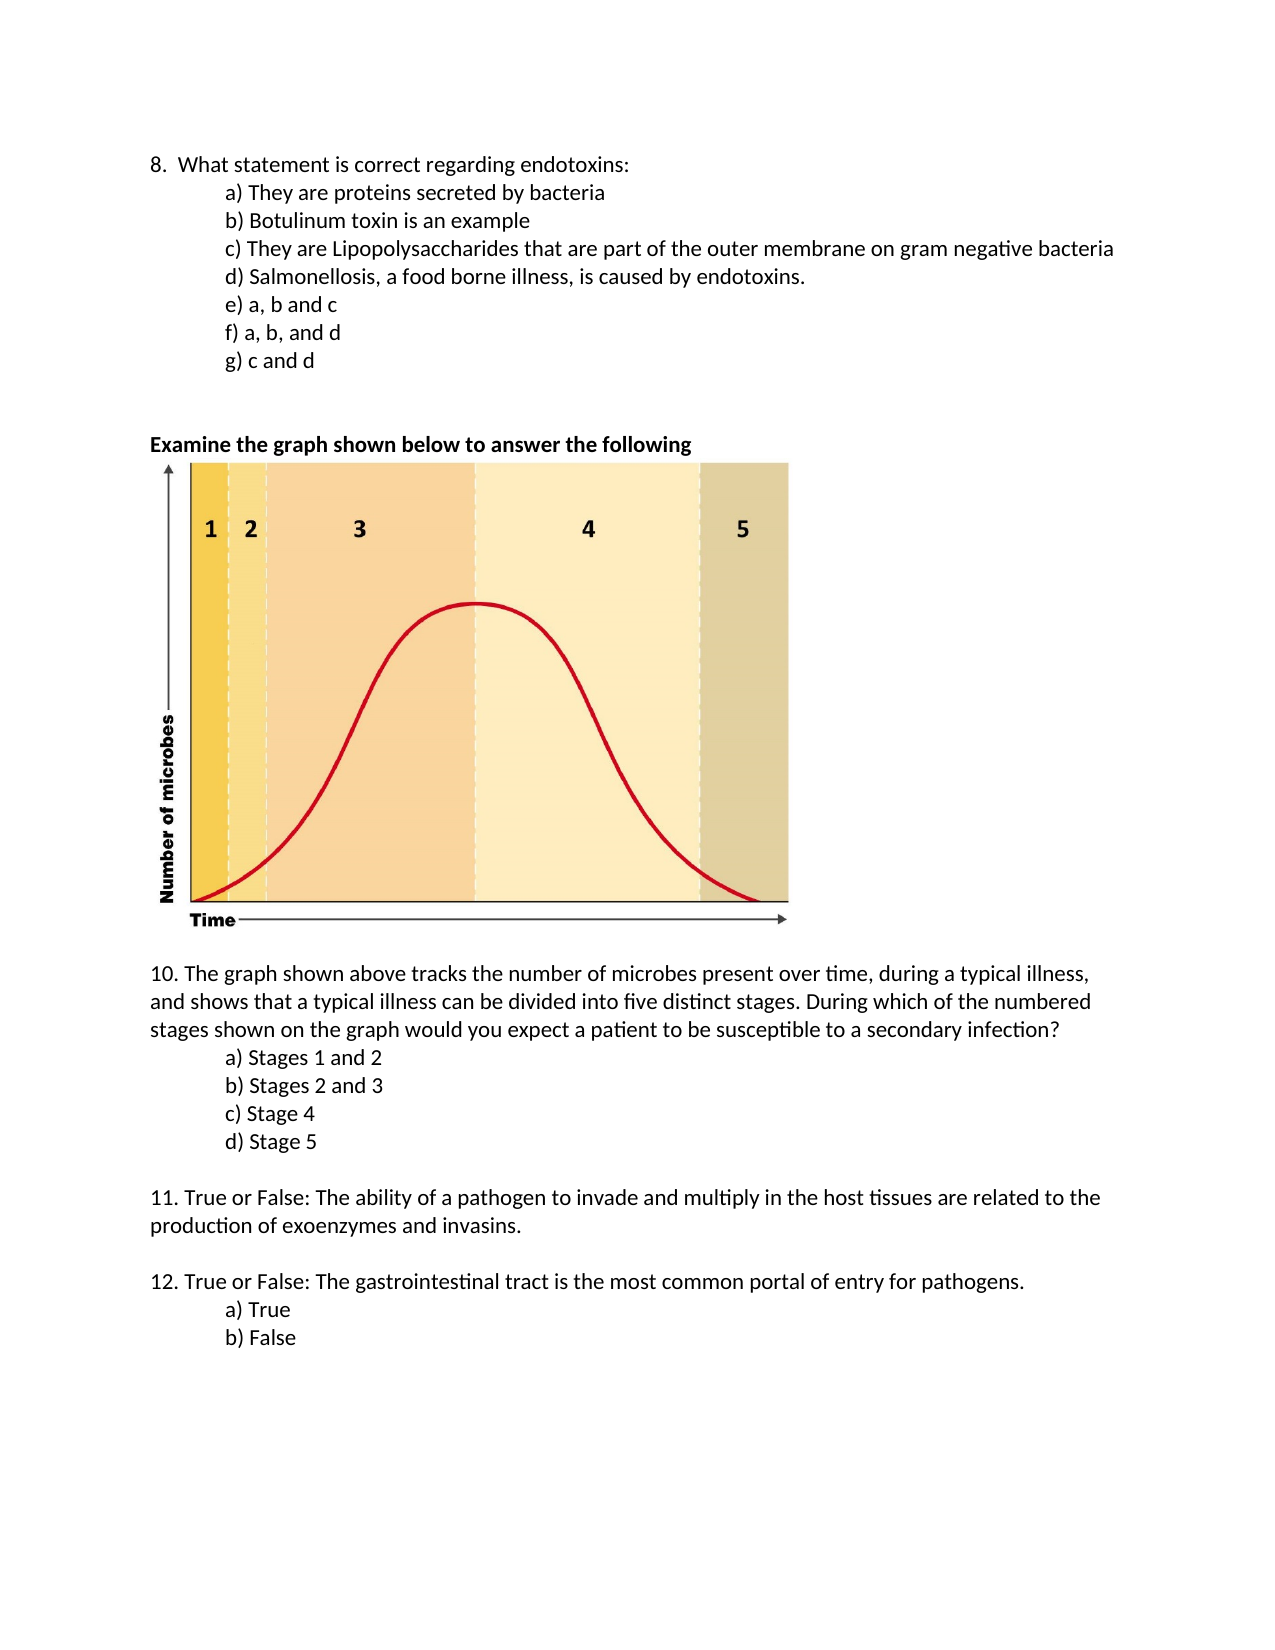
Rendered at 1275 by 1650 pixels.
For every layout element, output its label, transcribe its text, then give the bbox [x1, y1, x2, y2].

list a) Stages 1 and 2 [150, 1043, 1125, 1071]
list d) Stage 5 [150, 1127, 1125, 1155]
list 10. The graph shown above tracks the number of microbes present over time, during a typical illness, and shows that a typical illness can be divided into five distinct stages. During which of the numbered stages shown on the graph would you expect a patient to be susceptible to a secondary infection? [150, 959, 1125, 1043]
list 8. What statement is correct regarding endotoxins: [150, 150, 1125, 178]
list b) Botulinum toxin is an example [150, 206, 1125, 234]
list 11. True or False: The ability of a pathogen to invade and multiply in the host tissues are related to the production of exoenzymes and invasins. [150, 1183, 1125, 1239]
list b) Stages 2 and 3 [150, 1071, 1125, 1099]
list a) They are proteins secreted by bacteria [150, 178, 1125, 206]
list b) False [150, 1323, 1125, 1351]
list e) a, b and c [150, 290, 1125, 318]
list d) Salmonellosis, a food borne illness, is caused by endotoxins. [150, 262, 1125, 290]
picture [150, 458, 793, 931]
list g) c and d [150, 346, 1125, 374]
list 12. True or False: The gastrointestinal tract is the most common portal of entry for pathogens. [150, 1267, 1125, 1295]
list a) True [150, 1295, 1125, 1323]
list c) Stage 4 [150, 1099, 1125, 1127]
list Examine the graph shown below to answer the following [150, 430, 1125, 458]
list c) They are Lipopolysaccharides that are part of the outer membrane on gram negative bacteria [150, 234, 1125, 262]
list f) a, b, and d [150, 318, 1125, 346]
